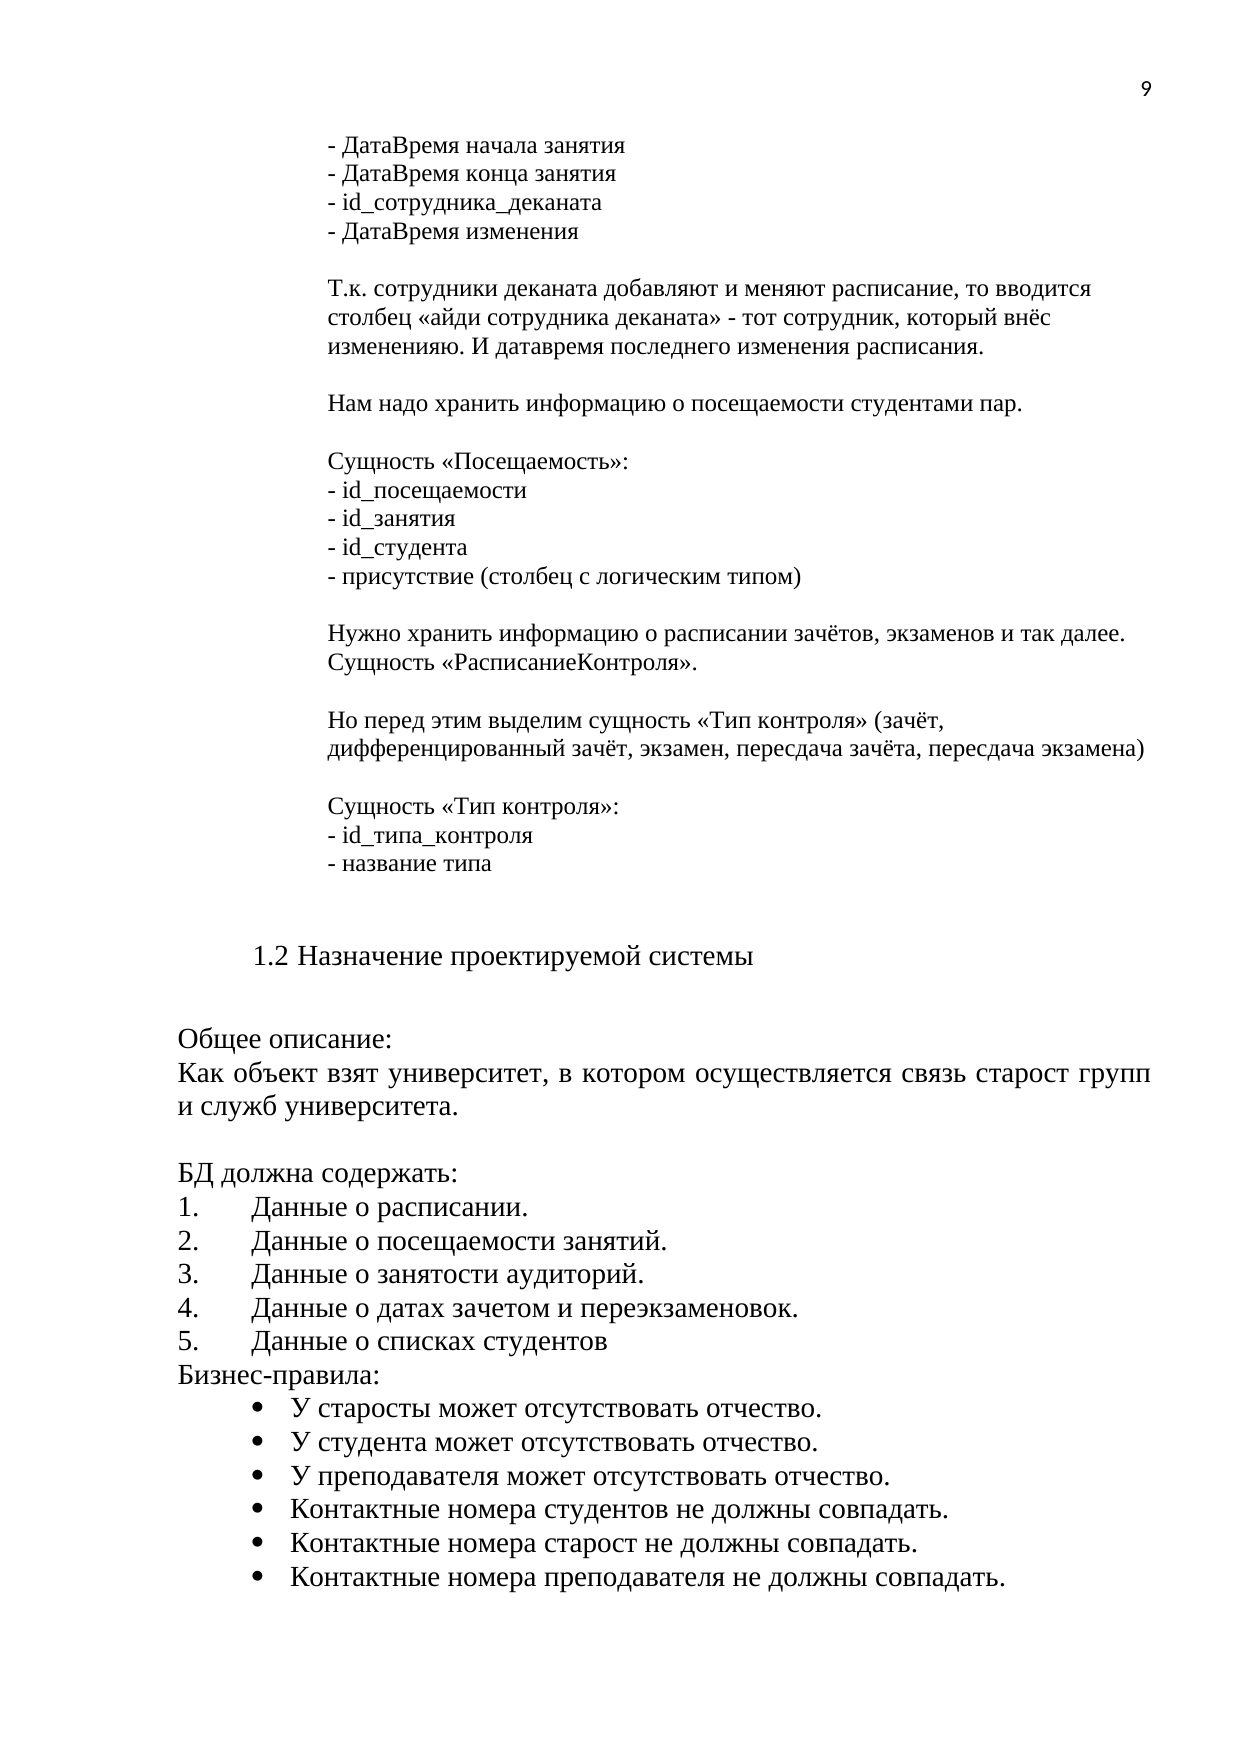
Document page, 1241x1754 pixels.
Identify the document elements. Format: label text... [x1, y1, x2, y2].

list - id_посещаемости [327, 475, 1152, 503]
subtitle Назначение проектируемой системы [252, 938, 1152, 972]
text 1. Данные о расписании. [177, 1189, 1152, 1223]
list Нам надо хранить информацию о посещаемости студентами пар. [327, 388, 1152, 417]
text 3. Данные о занятости аудиторий. [177, 1256, 1152, 1290]
list - id_занятия [327, 503, 1152, 532]
text 2. Данные о посещаемости занятий. [177, 1223, 1152, 1256]
list - название типа [327, 848, 1152, 877]
text 5. Данные о списках студентов [177, 1323, 1152, 1357]
list Но перед этим выделим сущность «Тип контроля» (зачёт, дифференцированный зачёт, экзамен, пересдача зачёта, пересдача экзамена) [327, 705, 1152, 762]
list Контактные номера студентов не должны совпадать. [252, 1491, 1152, 1525]
list У студента может отсутствовать отчество. [252, 1424, 1152, 1458]
list - id_типа_контроля [327, 820, 1152, 848]
list - ДатаВремя начала занятия [327, 130, 1152, 158]
list - id_студента [327, 532, 1152, 561]
list Контактные номера преподавателя не должны совпадать. [252, 1559, 1152, 1592]
list Сущность «РасписаниеКонтроля». [327, 647, 1152, 676]
list У преподавателя может отсутствовать отчество. [252, 1458, 1152, 1491]
list Контактные номера старост не должны совпадать. [252, 1525, 1152, 1559]
text 4. Данные о датах зачетом и переэкзаменовок. [177, 1290, 1152, 1323]
text БД должна содержать: [177, 1156, 1152, 1189]
text Бизнес-правила: [177, 1357, 1152, 1390]
text Общее описание: [177, 1021, 1152, 1055]
list - ДатаВремя конца занятия [327, 158, 1152, 187]
list - ДатаВремя изменения [327, 216, 1152, 245]
list - присутствие (столбец с логическим типом) [327, 561, 1152, 590]
list Сущность «Посещаемость»: [327, 446, 1152, 475]
list - id_сотрудника_деканата [327, 187, 1152, 216]
list Т.к. сотрудники деканата добавляют и меняют расписание, то вводится столбец «айди сотрудника деканата» - тот сотрудник, который внёс измененияю. И датавремя последнего изменения расписания. [327, 273, 1152, 360]
list Нужно хранить информацию о расписании зачётов, экзаменов и так далее. [327, 618, 1152, 647]
list У старосты может отсутствовать отчество. [252, 1390, 1152, 1424]
list Сущность «Тип контроля»: [327, 791, 1152, 820]
text Как объект взят университет, в котором осуществляется связь старост групп и служб университета. [177, 1055, 1152, 1122]
